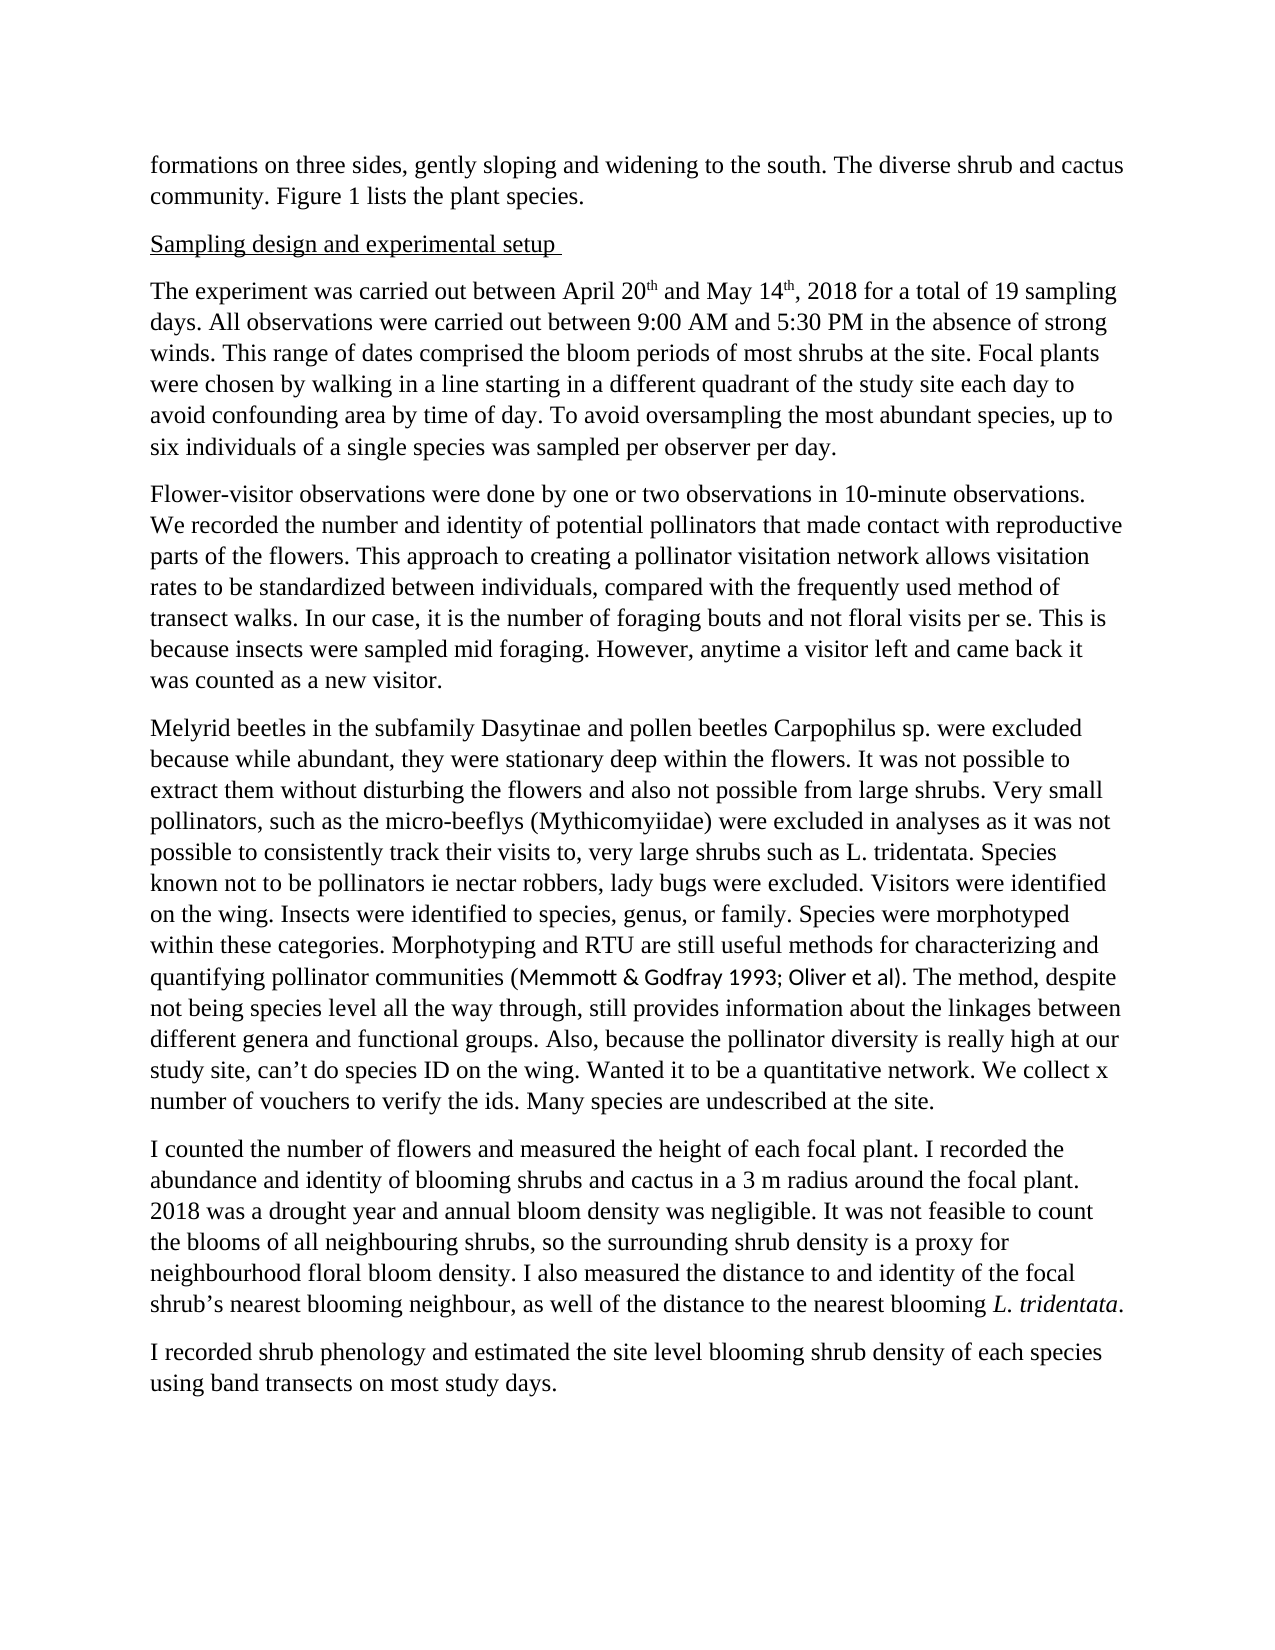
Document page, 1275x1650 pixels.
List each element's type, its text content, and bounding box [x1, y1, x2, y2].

text I recorded shrub phenology and estimated the site level blooming shrub density of each species using band transects on most study days. [150, 1337, 1125, 1397]
text Sampling design and experimental setup [150, 229, 1125, 257]
text Melyrid beetles in the subfamily Dasytinae and pollen beetles Carpophilus sp. were excluded because while abundant, they were stationary deep within the flowers. It was not possible to extract them without disturbing the flowers and also not possible from large shrubs. Very small pollinators, such as the micro-beeflys (Mythicomyiidae) were excluded in analyses as it was not possible to consistently track their visits to, very large shrubs such as L. tridentata. Species known not to be pollinators ie nectar robbers, lady bugs were excluded. Visitors were identified on the wing. Insects were identified to species, genus, or family. Species were morphotyped within these categories. Morphotyping and RTU are still useful methods for characterizing and quantifying pollinator communities (Memmott & Godfray 1993; Oliver et al). The method, despite not being species level all the way through, still provides information about the linkages between different genera and functional groups. Also, because the pollinator diversity is really high at our study site, can’t do species ID on the wing. Wanted it to be a quantitative network. We collect x number of vouchers to verify the ids. Many species are undescribed at the site. [150, 713, 1125, 1115]
